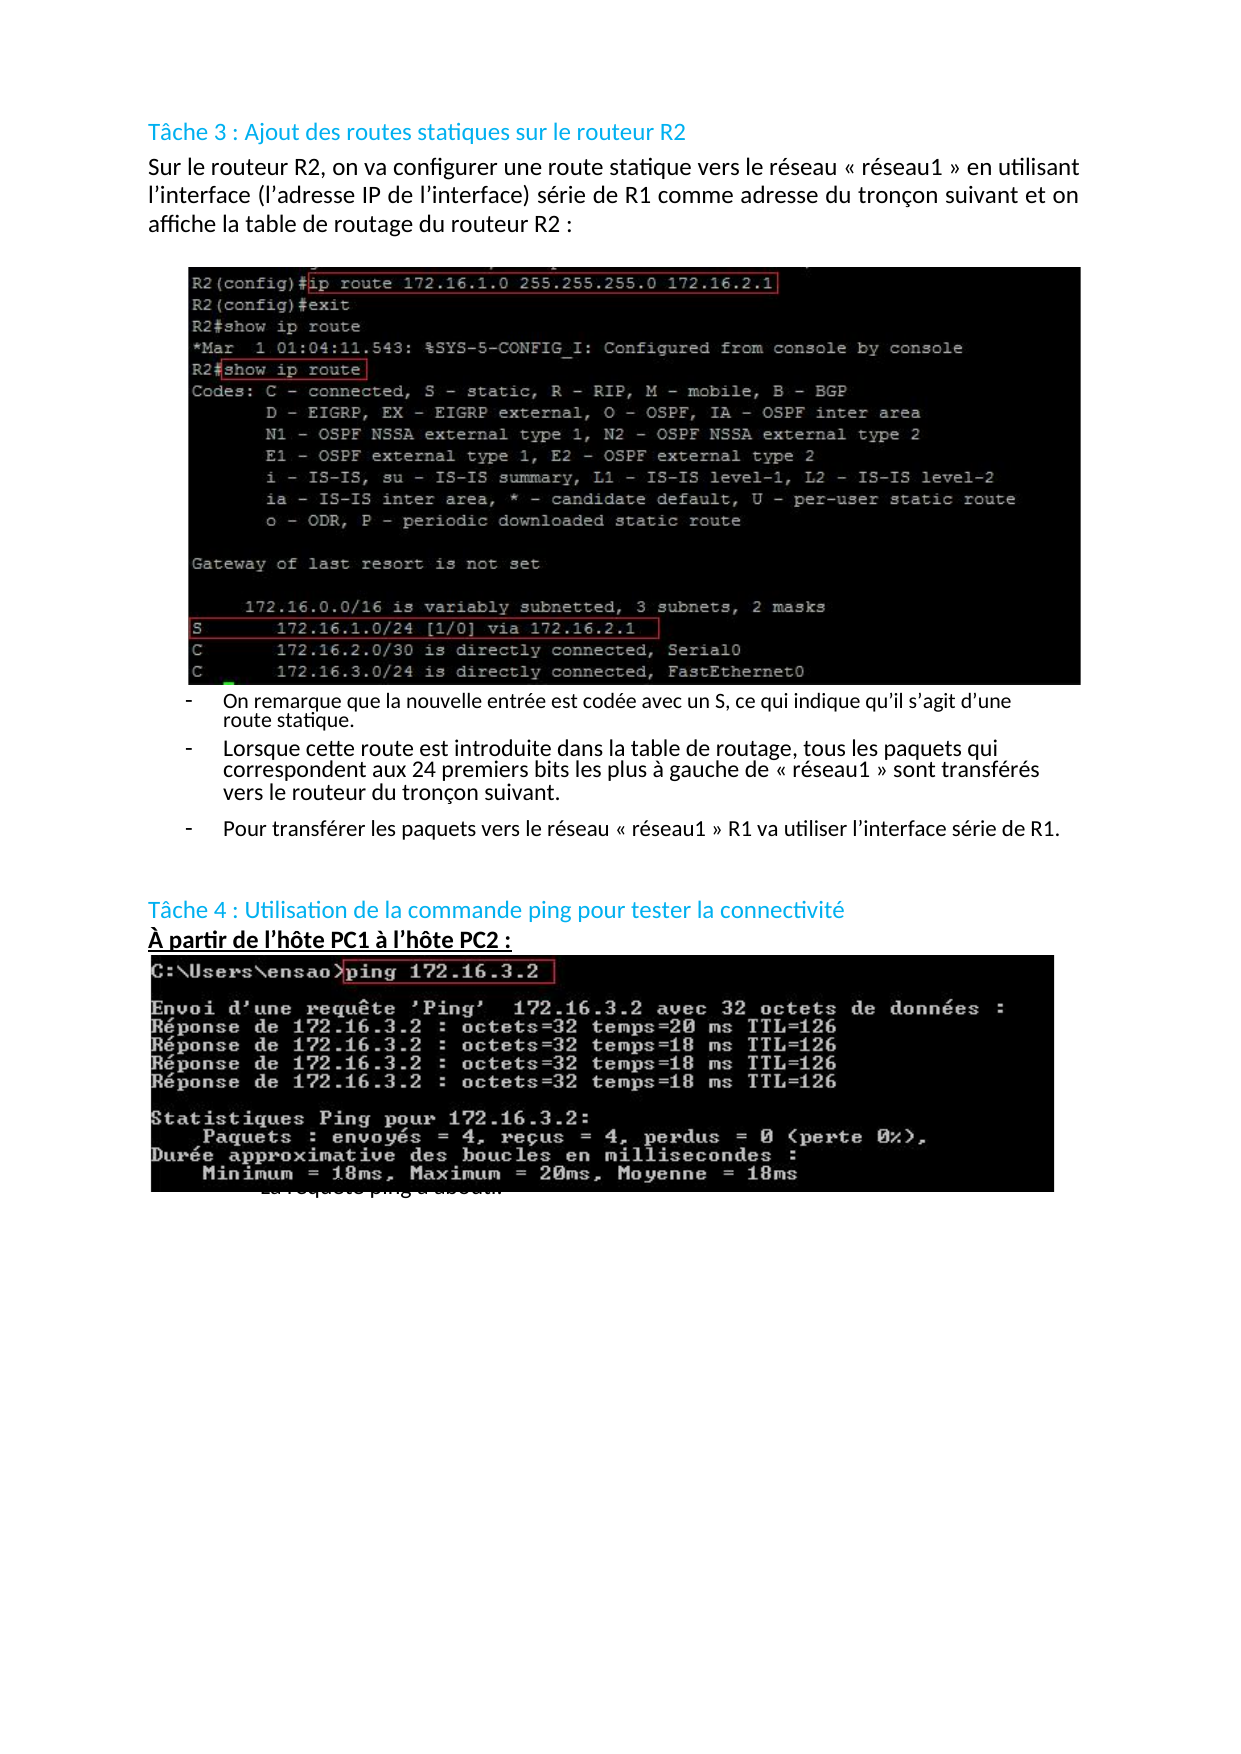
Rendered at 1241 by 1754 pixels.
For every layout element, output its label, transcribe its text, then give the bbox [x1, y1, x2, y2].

picture [150, 955, 1055, 1192]
text À partir de l’hôte PC1 à l’hôte PC2 : [148, 924, 1094, 955]
text Tâche 3 : Ajout des routes statiques sur le routeur R2 [148, 116, 1094, 147]
text Tâche 4 : Utilisation de la commande ping pour tester la connectivité [148, 894, 1094, 924]
list La requête ping a abouti. [222, 1170, 1094, 1201]
list Pour transférer les paquets vers le réseau « réseau1 » R1 va utiliser l’interface série de R1. [185, 812, 1069, 842]
picture [188, 267, 1081, 685]
list On remarque que la nouvelle entrée est codée avec un S, ce qui indique qu’il s’agit d’une route statique. [185, 690, 1060, 733]
text Sur le routeur R2, on va configurer une route statique vers le réseau « réseau1 » en utilisant l’interface (l’adresse IP de l’interface) série de R1 comme adresse du tronçon suivant et on affiche la table de routage du routeur R2 : [148, 152, 1081, 239]
list Lorsque cette route est introduite dans la table de routage, tous les paquets qui correspondent aux 24 premiers bits les plus à gauche de « réseau1 » sont transférés vers le routeur du tronçon suivant. [185, 738, 1075, 806]
